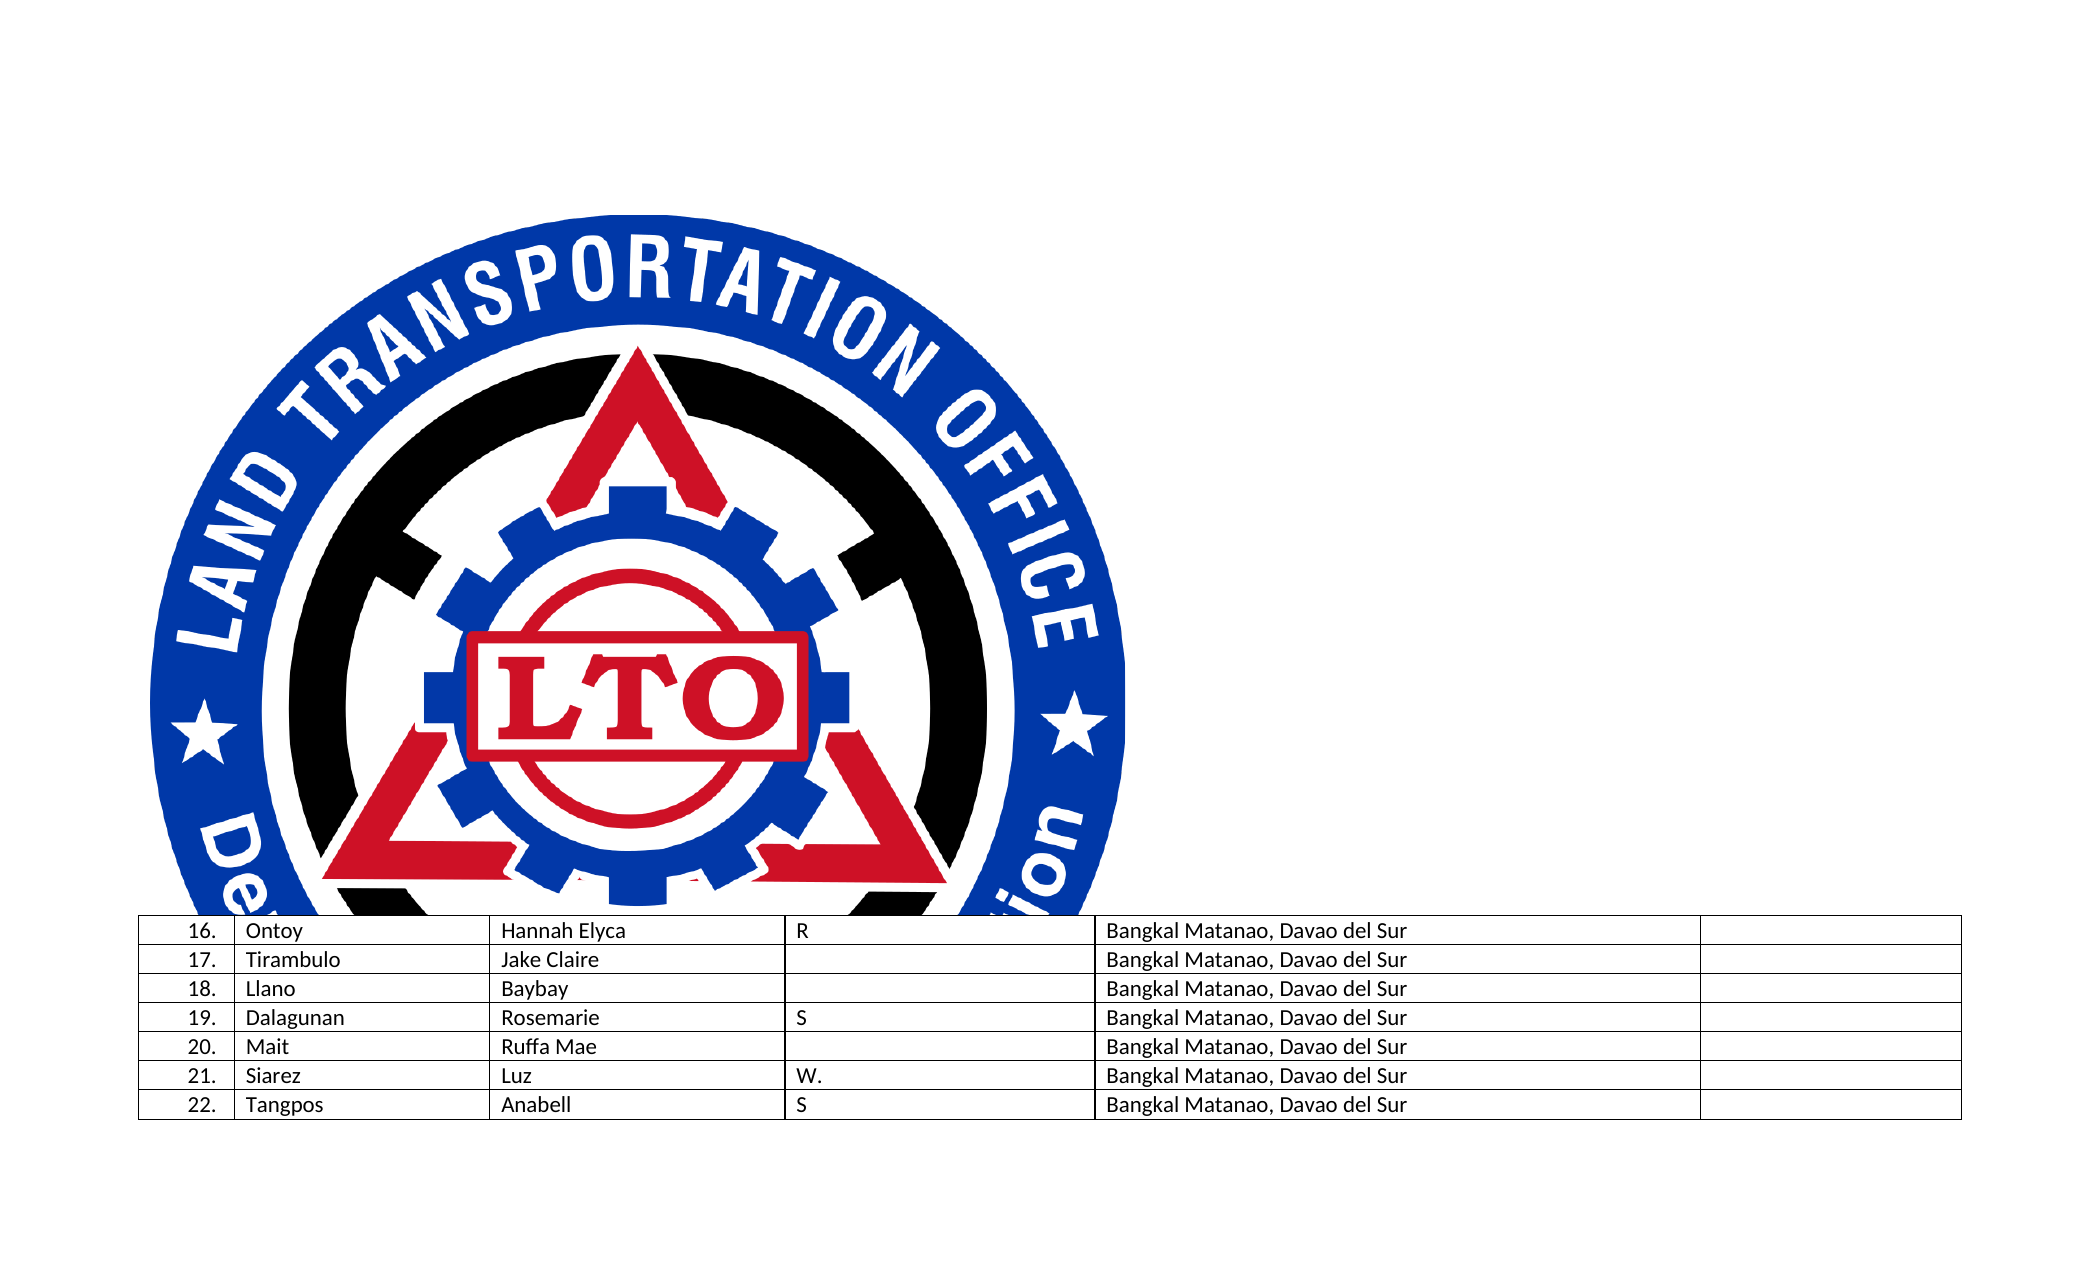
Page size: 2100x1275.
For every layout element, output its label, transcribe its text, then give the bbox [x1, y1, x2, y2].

table_cell [786, 974, 1094, 1002]
table_cell W. [786, 1061, 1094, 1089]
table_cell S [786, 1090, 1094, 1118]
table_cell [1701, 916, 1961, 944]
table_cell [786, 1032, 1094, 1060]
table_cell Hannah Elyca [490, 916, 784, 944]
table_cell [139, 945, 234, 973]
table_cell Ontoy [235, 916, 489, 944]
table_cell Baybay [490, 974, 784, 1002]
table_cell Bangkal Matanao, Davao del Sur [1096, 1061, 1700, 1089]
table_cell Tangpos [235, 1090, 489, 1118]
table_cell Luz [490, 1061, 784, 1089]
table_cell R [786, 916, 1094, 944]
table_cell Bangkal Matanao, Davao del Sur [1096, 1032, 1700, 1060]
table_cell [1701, 945, 1961, 973]
table_cell Siarez [235, 1061, 489, 1089]
table_cell Bangkal Matanao, Davao del Sur [1096, 974, 1700, 1002]
table_cell Rosemarie [490, 1003, 784, 1031]
table_cell [139, 1003, 234, 1031]
table_cell Bangkal Matanao, Davao del Sur [1096, 945, 1700, 973]
table_cell Bangkal Matanao, Davao del Sur [1096, 916, 1700, 944]
table_cell Bangkal Matanao, Davao del Sur [1096, 1003, 1700, 1031]
table_cell Mait [235, 1032, 489, 1060]
table_cell [139, 916, 234, 944]
table_cell [139, 1032, 234, 1060]
table_cell Jake Claire [490, 945, 784, 973]
table_cell [1701, 1032, 1961, 1060]
table_cell [139, 974, 234, 1002]
picture [150, 215, 1125, 915]
table_cell S [786, 1003, 1094, 1031]
table_cell Dalagunan [235, 1003, 489, 1031]
table_cell [1701, 1061, 1961, 1089]
table_cell [786, 945, 1094, 973]
table_cell [1701, 1003, 1961, 1031]
table_cell Bangkal Matanao, Davao del Sur [1096, 1090, 1700, 1118]
table_cell [1701, 1090, 1961, 1118]
table_cell [1701, 974, 1961, 1002]
table_cell Anabell [490, 1090, 784, 1118]
table_cell [139, 1090, 234, 1118]
table_cell Tirambulo [235, 945, 489, 973]
table_cell [139, 1061, 234, 1089]
table_cell Llano [235, 974, 489, 1002]
table_cell Ruffa Mae [490, 1032, 784, 1060]
